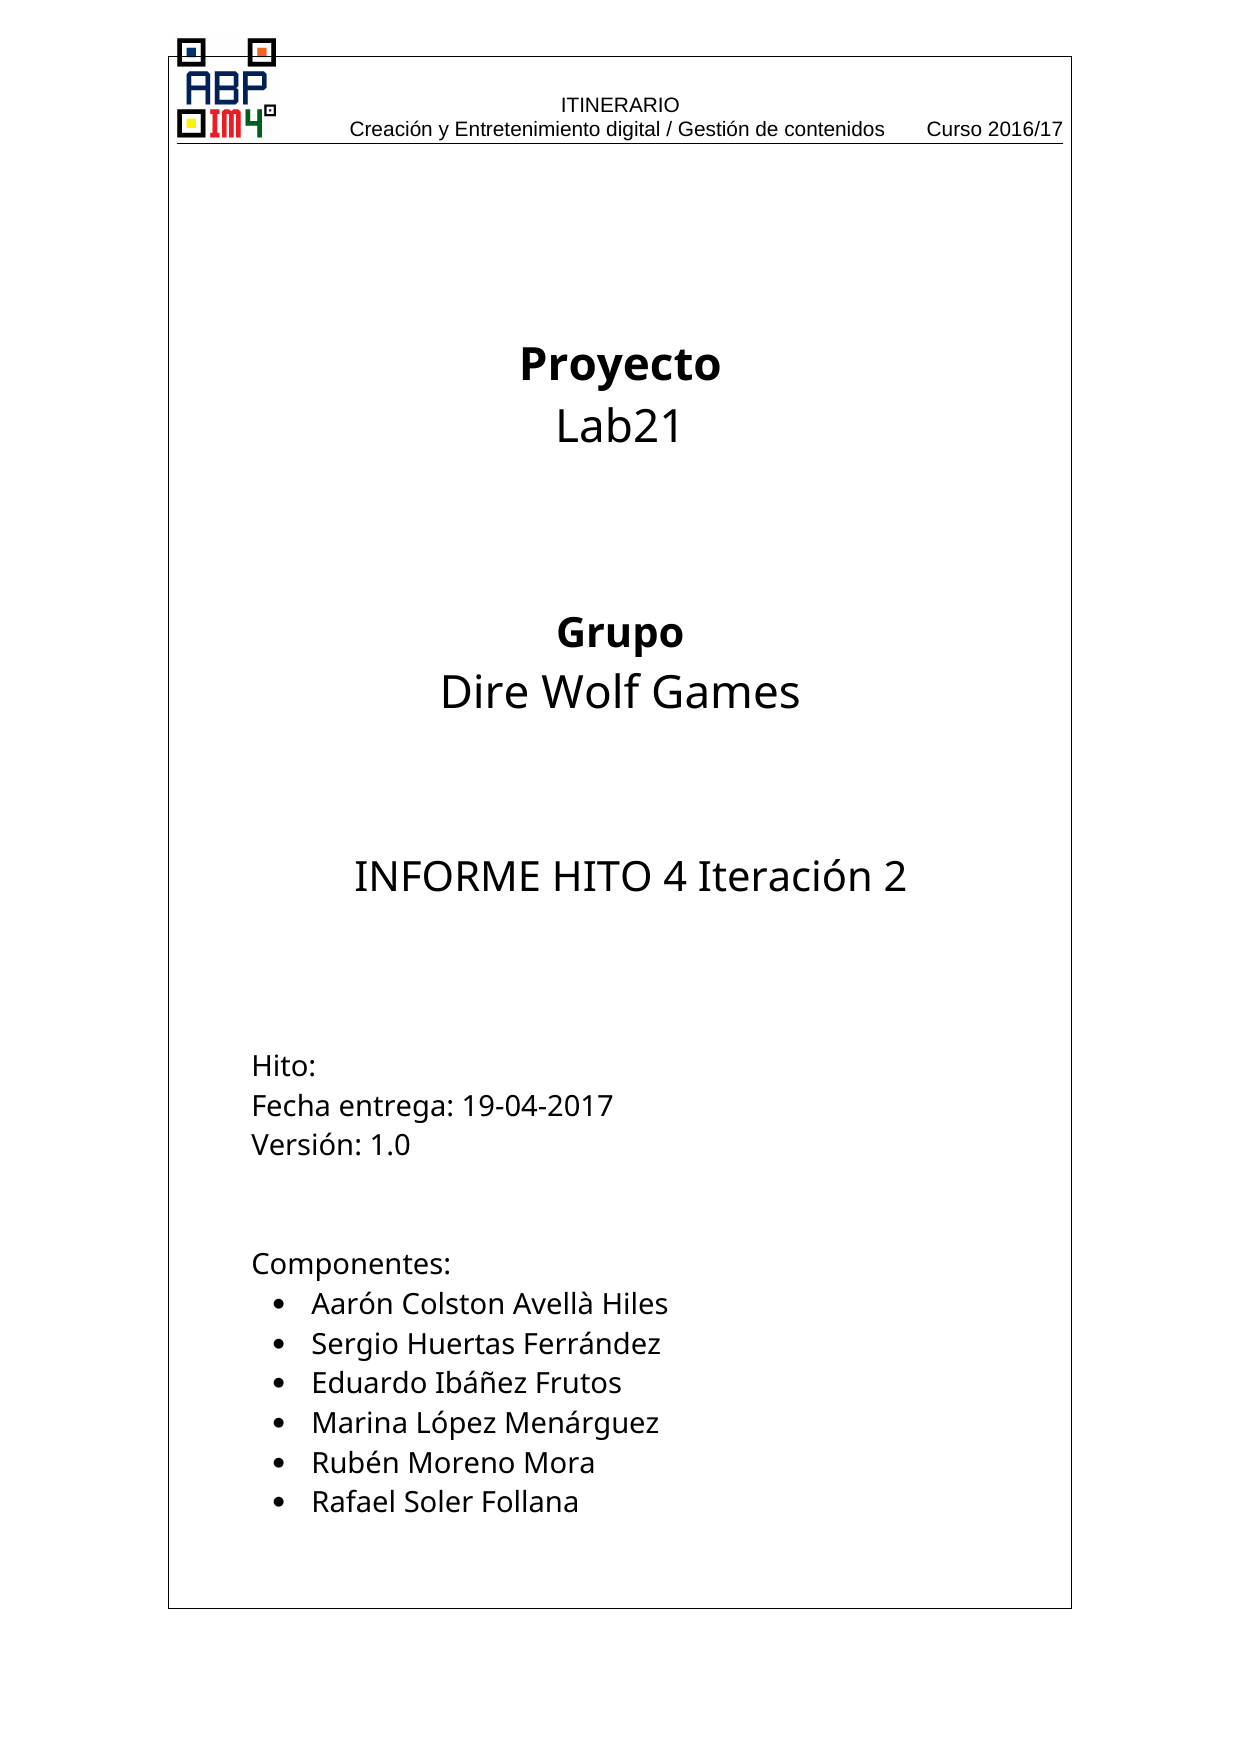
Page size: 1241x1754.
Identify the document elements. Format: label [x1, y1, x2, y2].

picture [170, 57, 283, 141]
picture [170, 31, 283, 56]
